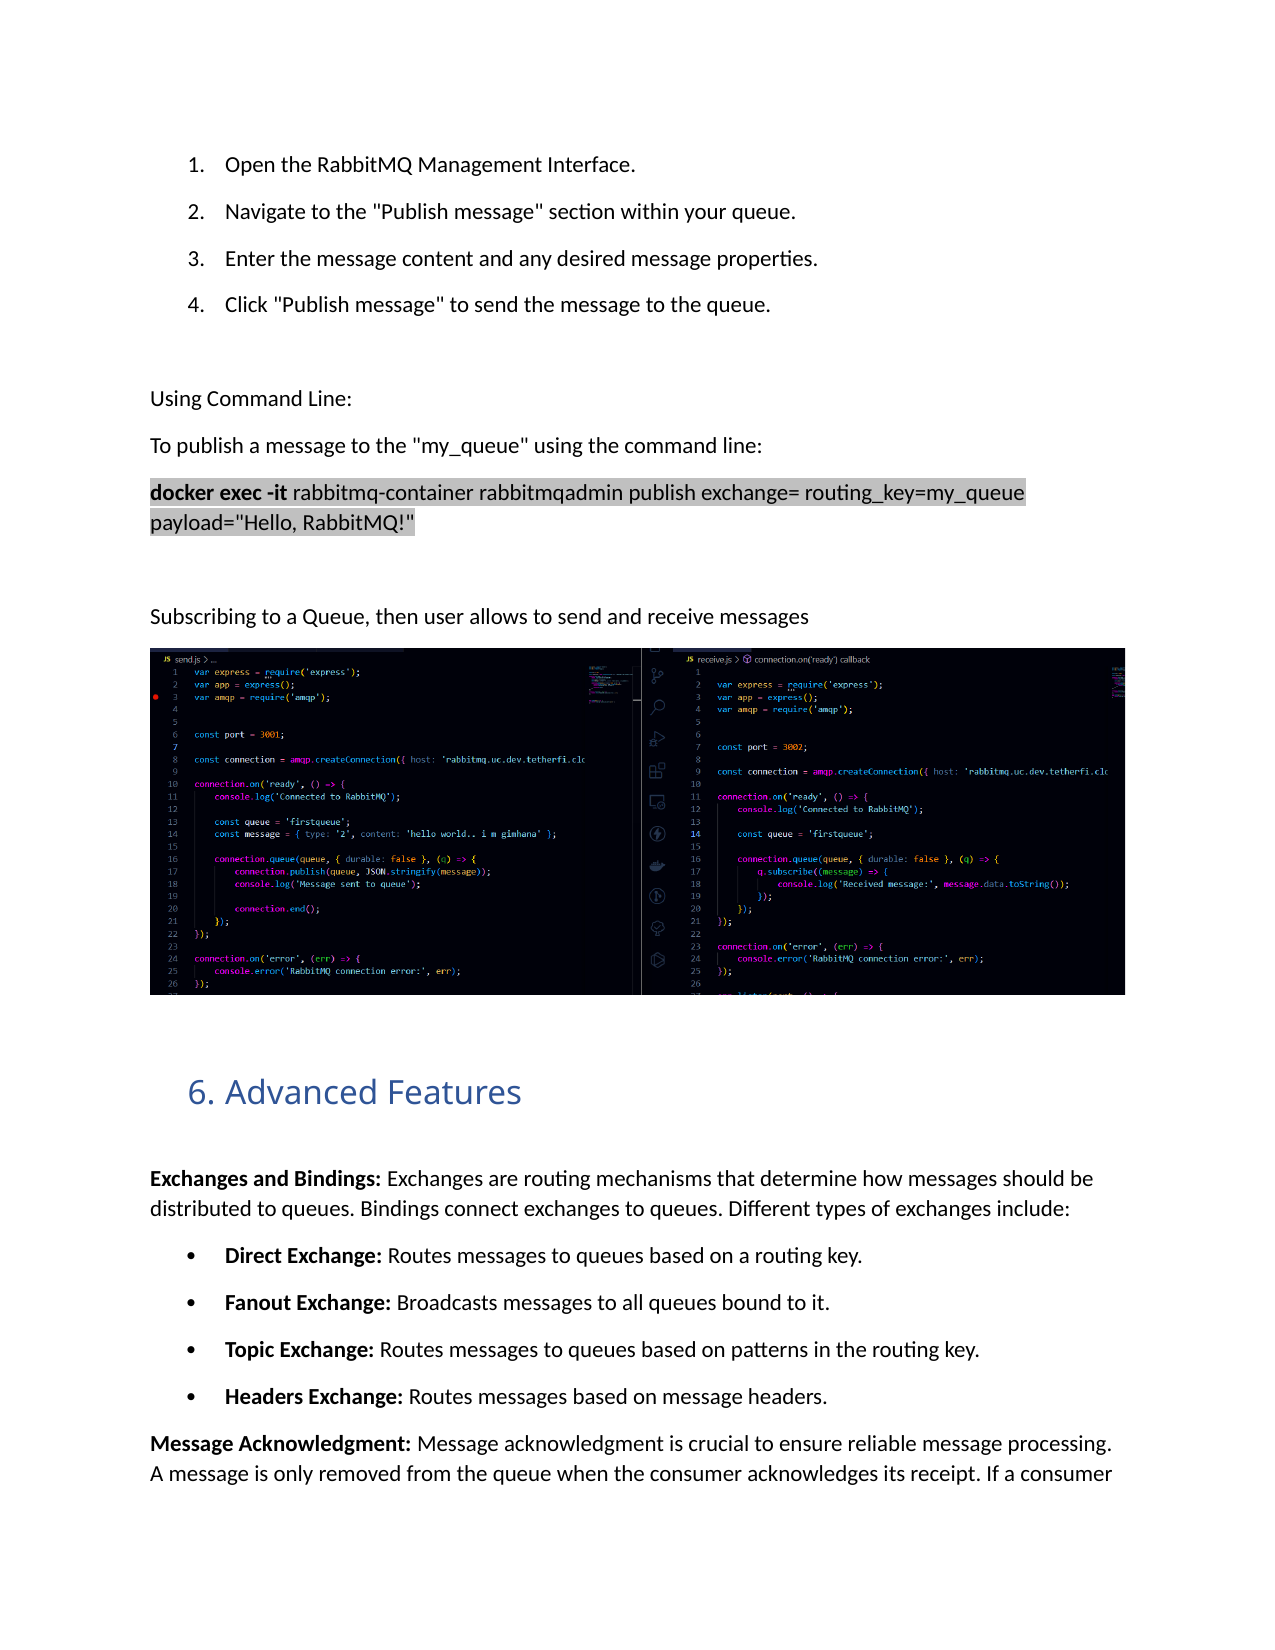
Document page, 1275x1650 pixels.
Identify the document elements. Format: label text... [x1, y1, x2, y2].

list Click "Publish message" to send the message to the queue. [187, 291, 1125, 319]
text docker exec -it rabbitmq-container rabbitmqadmin publish exchange= routing_key=my_queue payload="Hello, RabbitMQ!" [150, 478, 1125, 536]
text Subscribing to a Queue, then user allows to send and receive messages [150, 602, 1125, 630]
text Using Command Line: [150, 384, 1125, 412]
list Headers Exchange: Routes messages based on message headers. [187, 1382, 1125, 1410]
list Direct Exchange: Routes messages to queues based on a routing key. [187, 1241, 1125, 1269]
picture [150, 648, 1125, 995]
list Open the RabbitMQ Management Interface. [187, 150, 1125, 178]
list Enter the message content and any desired message properties. [187, 244, 1125, 272]
text To publish a message to the "my_queue" using the command line: [150, 431, 1125, 459]
list Fanout Exchange: Broadcasts messages to all queues bound to it. [187, 1288, 1125, 1316]
subtitle Advanced Features [187, 1068, 1125, 1114]
list Topic Exchange: Routes messages to queues based on patterns in the routing key. [187, 1335, 1125, 1363]
text Exchanges and Bindings: Exchanges are routing mechanisms that determine how messages should be distributed to queues. Bindings connect exchanges to queues. Different types of exchanges include: [150, 1164, 1125, 1223]
list Navigate to the "Publish message" section within your queue. [187, 197, 1125, 225]
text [150, 1429, 1125, 1487]
